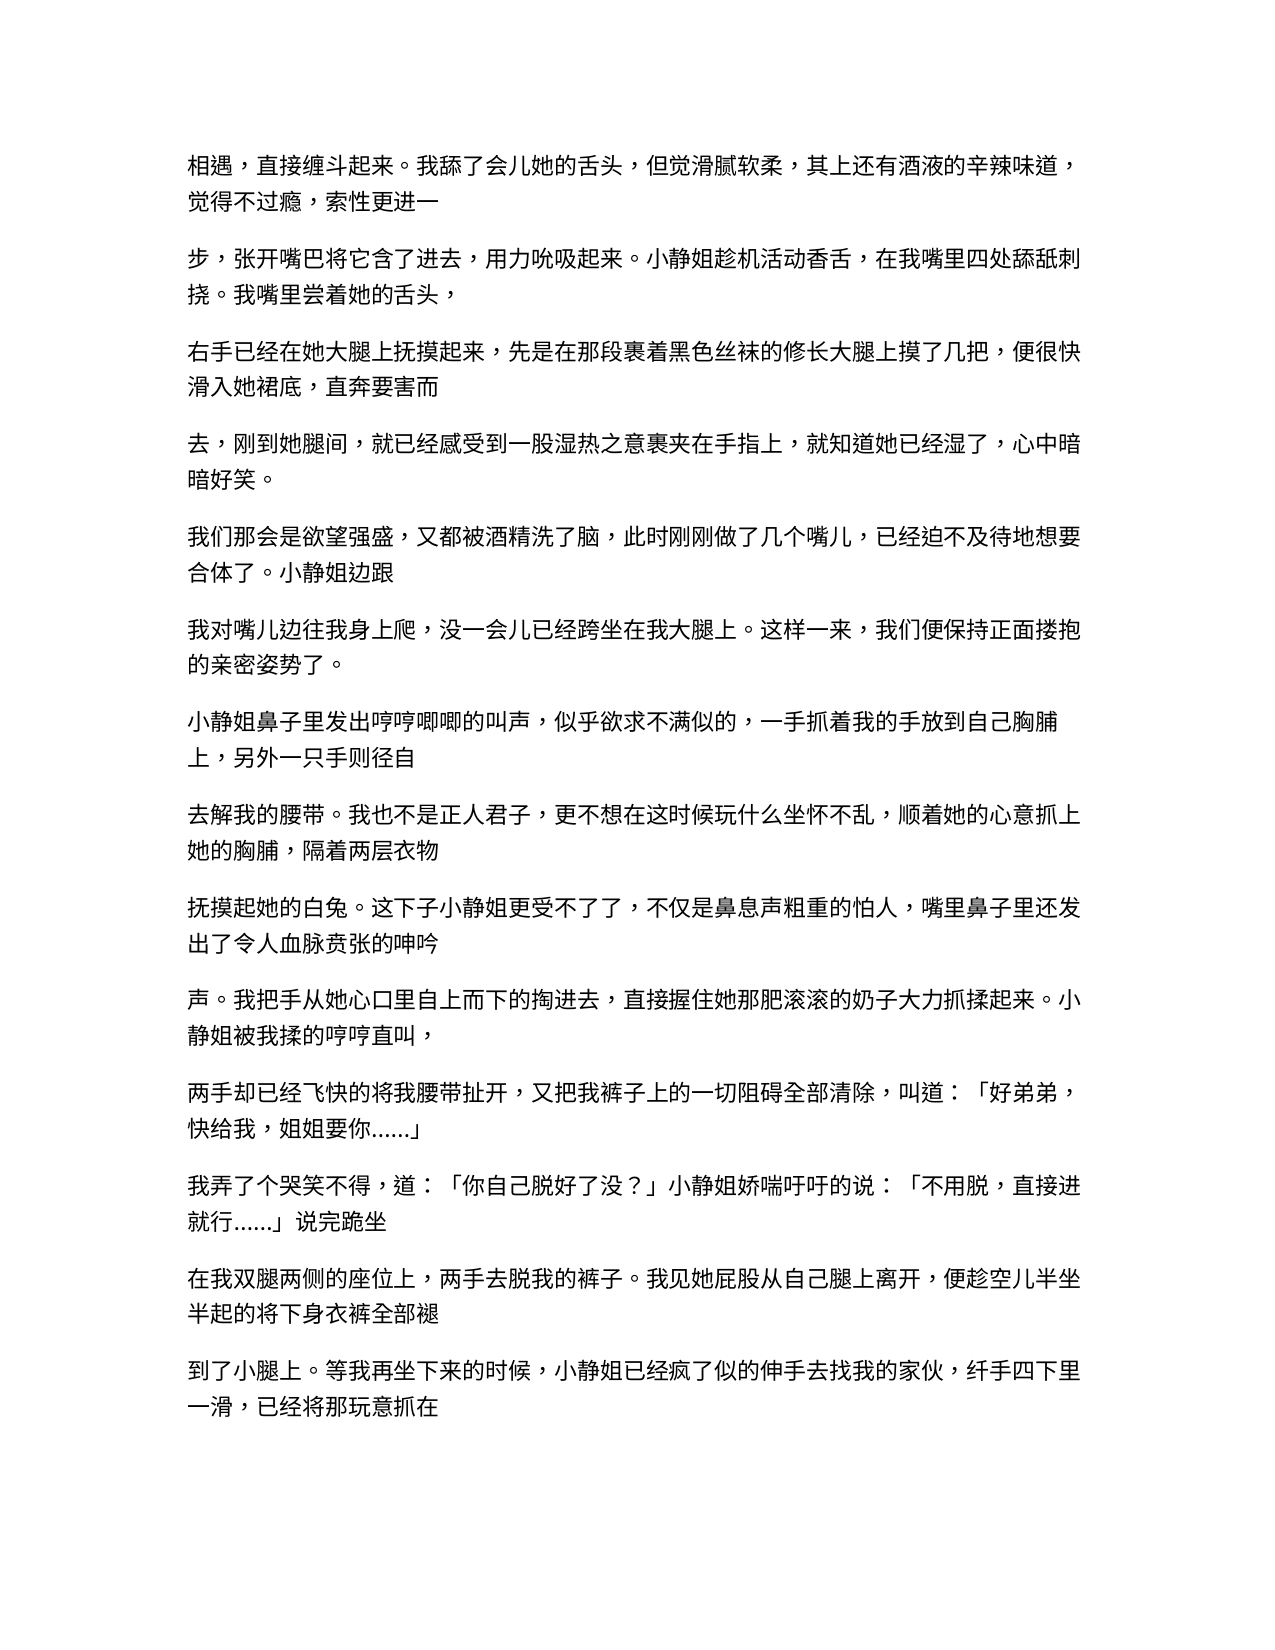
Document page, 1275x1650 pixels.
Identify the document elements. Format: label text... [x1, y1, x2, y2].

text 两手却已经飞快的将我腰带扯开，又把我裤子上的一切阻碍全部清除，叫道：「好弟弟，快给我，姐姐要你……」 [187, 1077, 1087, 1144]
text 步，张开嘴巴将它含了进去，用力吮吸起来。小静姐趁机活动香舌，在我嘴里四处舔舐刺挠。我嘴里尝着她的舌头， [187, 243, 1087, 310]
text 去，刚到她腿间，就已经感受到一股湿热之意裹夹在手指上，就知道她已经湿了，心中暗暗好笑。 [187, 428, 1087, 495]
text 我对嘴儿边往我身上爬，没一会儿已经跨坐在我大腿上。这样一来，我们便保持正面搂抱的亲密姿势了。 [187, 613, 1087, 681]
text 抚摸起她的白兔。这下子小静姐更受不了了，不仅是鼻息声粗重的怕人，嘴里鼻子里还发出了令人血脉贲张的呻吟 [187, 892, 1087, 959]
text 右手已经在她大腿上抚摸起来，先是在那段裹着黑色丝袜的修长大腿上摸了几把，便很快滑入她裙底，直奔要害而 [187, 335, 1087, 403]
text 去解我的腰带。我也不是正人君子，更不想在这时候玩什么坐怀不乱，顺着她的心意抓上她的胸脯，隔着两层衣物 [187, 799, 1087, 866]
text 我们那会是欲望强盛，又都被酒精洗了脑，此时刚刚做了几个嘴儿，已经迫不及待地想要合体了。小静姐边跟 [187, 521, 1087, 588]
text 在我双腿两侧的座位上，两手去脱我的裤子。我见她屁股从自己腿上离开，便趁空儿半坐半起的将下身衣裤全部褪 [187, 1262, 1087, 1330]
text 到了小腿上。等我再坐下来的时候，小静姐已经疯了似的伸手去找我的家伙，纤手四下里一滑，已经将那玩意抓在 [187, 1355, 1087, 1422]
text 声。我把手从她心口里自上而下的掏进去，直接握住她那肥滚滚的奶子大力抓揉起来。小静姐被我揉的哼哼直叫， [187, 984, 1087, 1052]
text 我弄了个哭笑不得，道：「你自己脱好了没？」小静姐娇喘吁吁的说：「不用脱，直接进就行……」说完跪坐 [187, 1170, 1087, 1237]
text 小静姐鼻子里发出哼哼唧唧的叫声，似乎欲求不满似的，一手抓着我的手放到自己胸脯上，另外一只手则径自 [187, 706, 1087, 773]
text 相遇，直接缠斗起来。我舔了会儿她的舌头，但觉滑腻软柔，其上还有酒液的辛辣味道，觉得不过瘾，索性更进一 [187, 150, 1087, 217]
